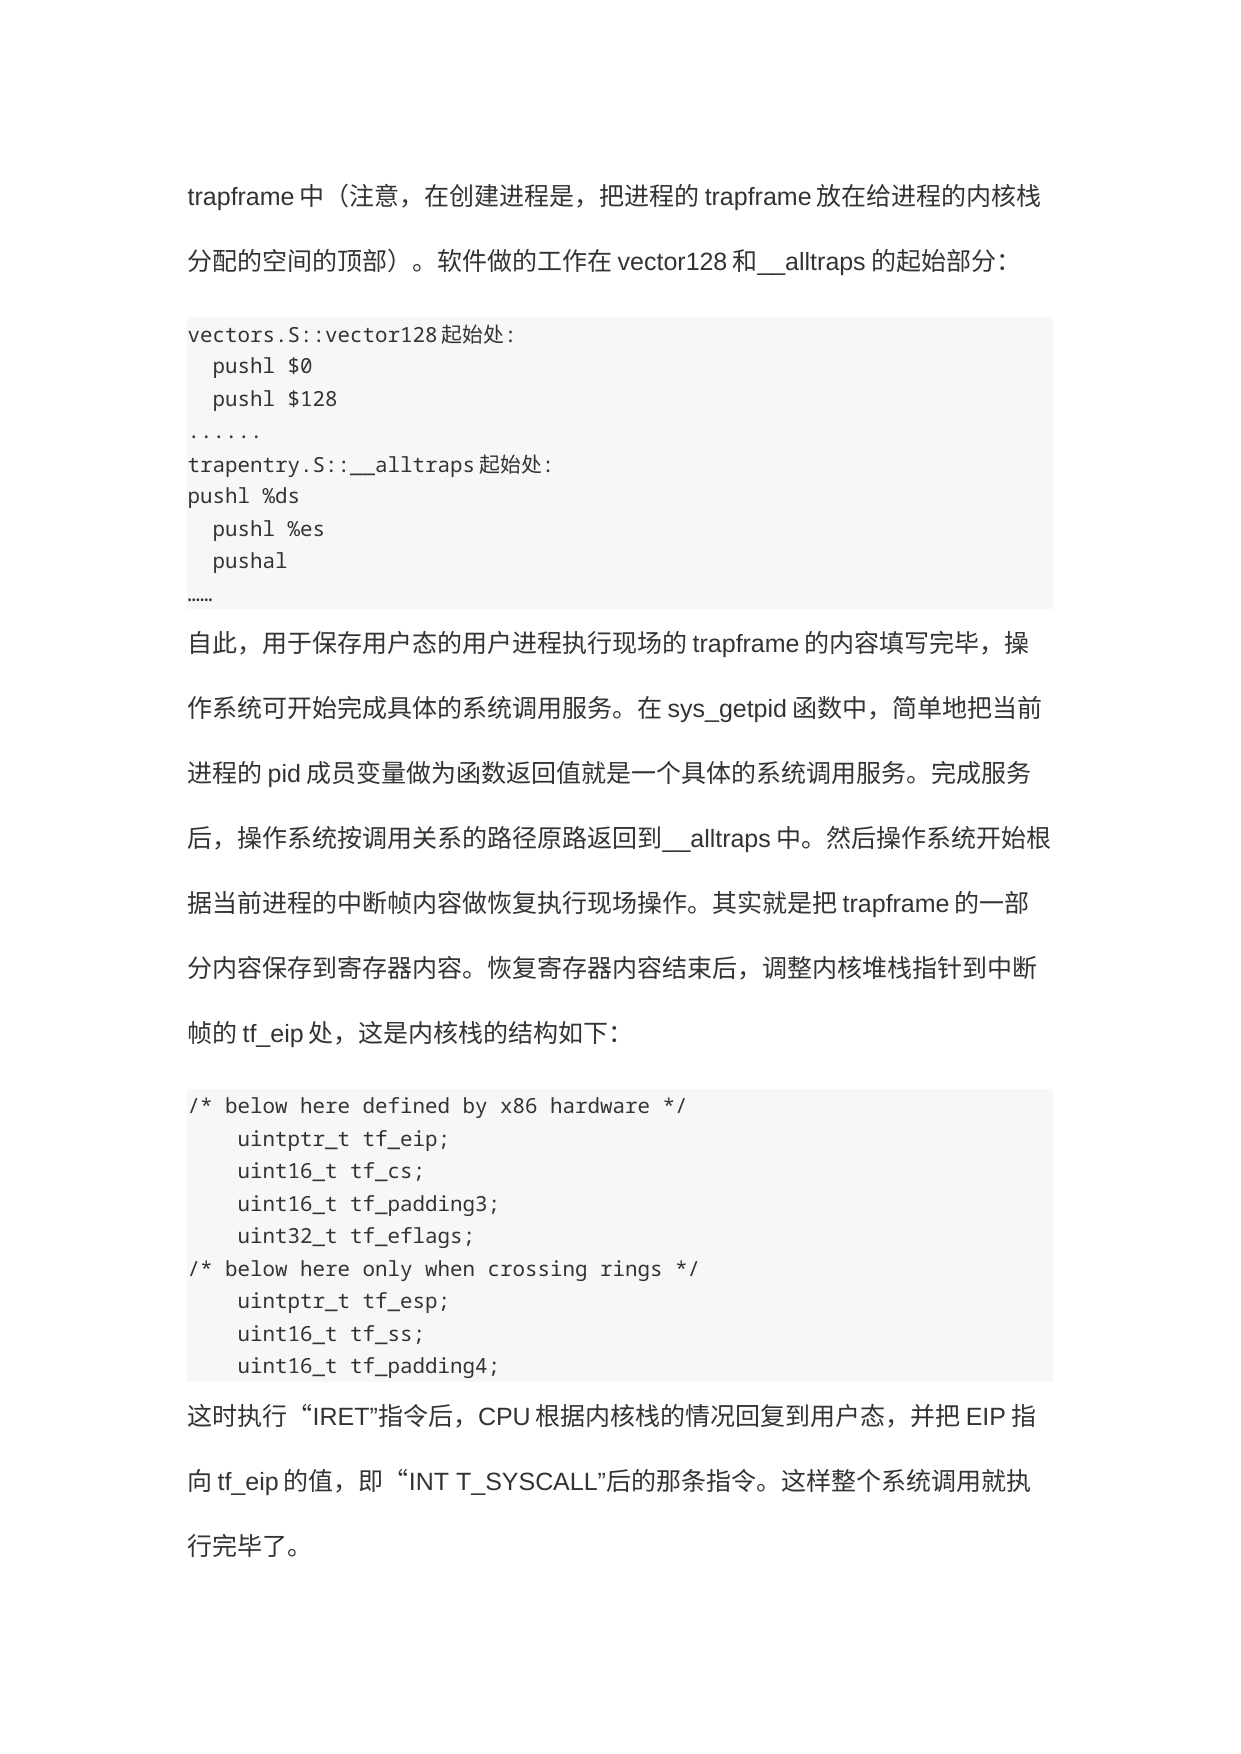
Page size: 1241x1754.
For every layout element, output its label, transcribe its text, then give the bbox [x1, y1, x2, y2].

text uint16_t tf_padding4; [187, 1349, 1053, 1382]
text 自此，用于保存用户态的用户进程执行现场的trapframe的内容填写完毕，操作系统可开始完成具体的系统调用服务。在sys_getpid函数中，简单地把当前进程的pid成员变量做为函数返回值就是一个具体的系统调用服务。完成服务后，操作系统按调用关系的路径原路返回到__alltraps中。然后操作系统开始根据当前进程的中断帧内容做恢复执行现场操作。其实就是把trapframe的一部分内容保存到寄存器内容。恢复寄存器内容结束后，调整内核堆栈指针到中断帧的tf_eip处，这是内核栈的结构如下： [187, 609, 1053, 1064]
text uintptr_t tf_esp; [187, 1284, 1053, 1317]
text …… [187, 577, 1053, 609]
text uint16_t tf_ss; [187, 1317, 1053, 1349]
text trapentry.S::__alltraps起始处: [187, 447, 1053, 479]
text pushl $0 [187, 349, 1053, 382]
text uint16_t tf_cs; [187, 1154, 1053, 1187]
text vectors.S::vector128起始处: [187, 317, 1053, 349]
text pushl %es [187, 512, 1053, 544]
text /* below here defined by x86 hardware */ [187, 1089, 1053, 1122]
text ...... [187, 414, 1053, 447]
text pushl $128 [187, 382, 1053, 414]
text pushl %ds [187, 479, 1053, 512]
text uintptr_t tf_eip; [187, 1122, 1053, 1154]
text 这时执行“IRET”指令后，CPU根据内核栈的情况回复到用户态，并把EIP指向tf_eip的值，即“INT T_SYSCALL”后的那条指令。这样整个系统调用就执行完毕了。 [187, 1382, 1053, 1577]
text uint16_t tf_padding3; [187, 1187, 1053, 1219]
text /* below here only when crossing rings */ [187, 1252, 1053, 1284]
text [187, 162, 1053, 292]
text uint32_t tf_eflags; [187, 1219, 1053, 1252]
text pushal [187, 544, 1053, 577]
